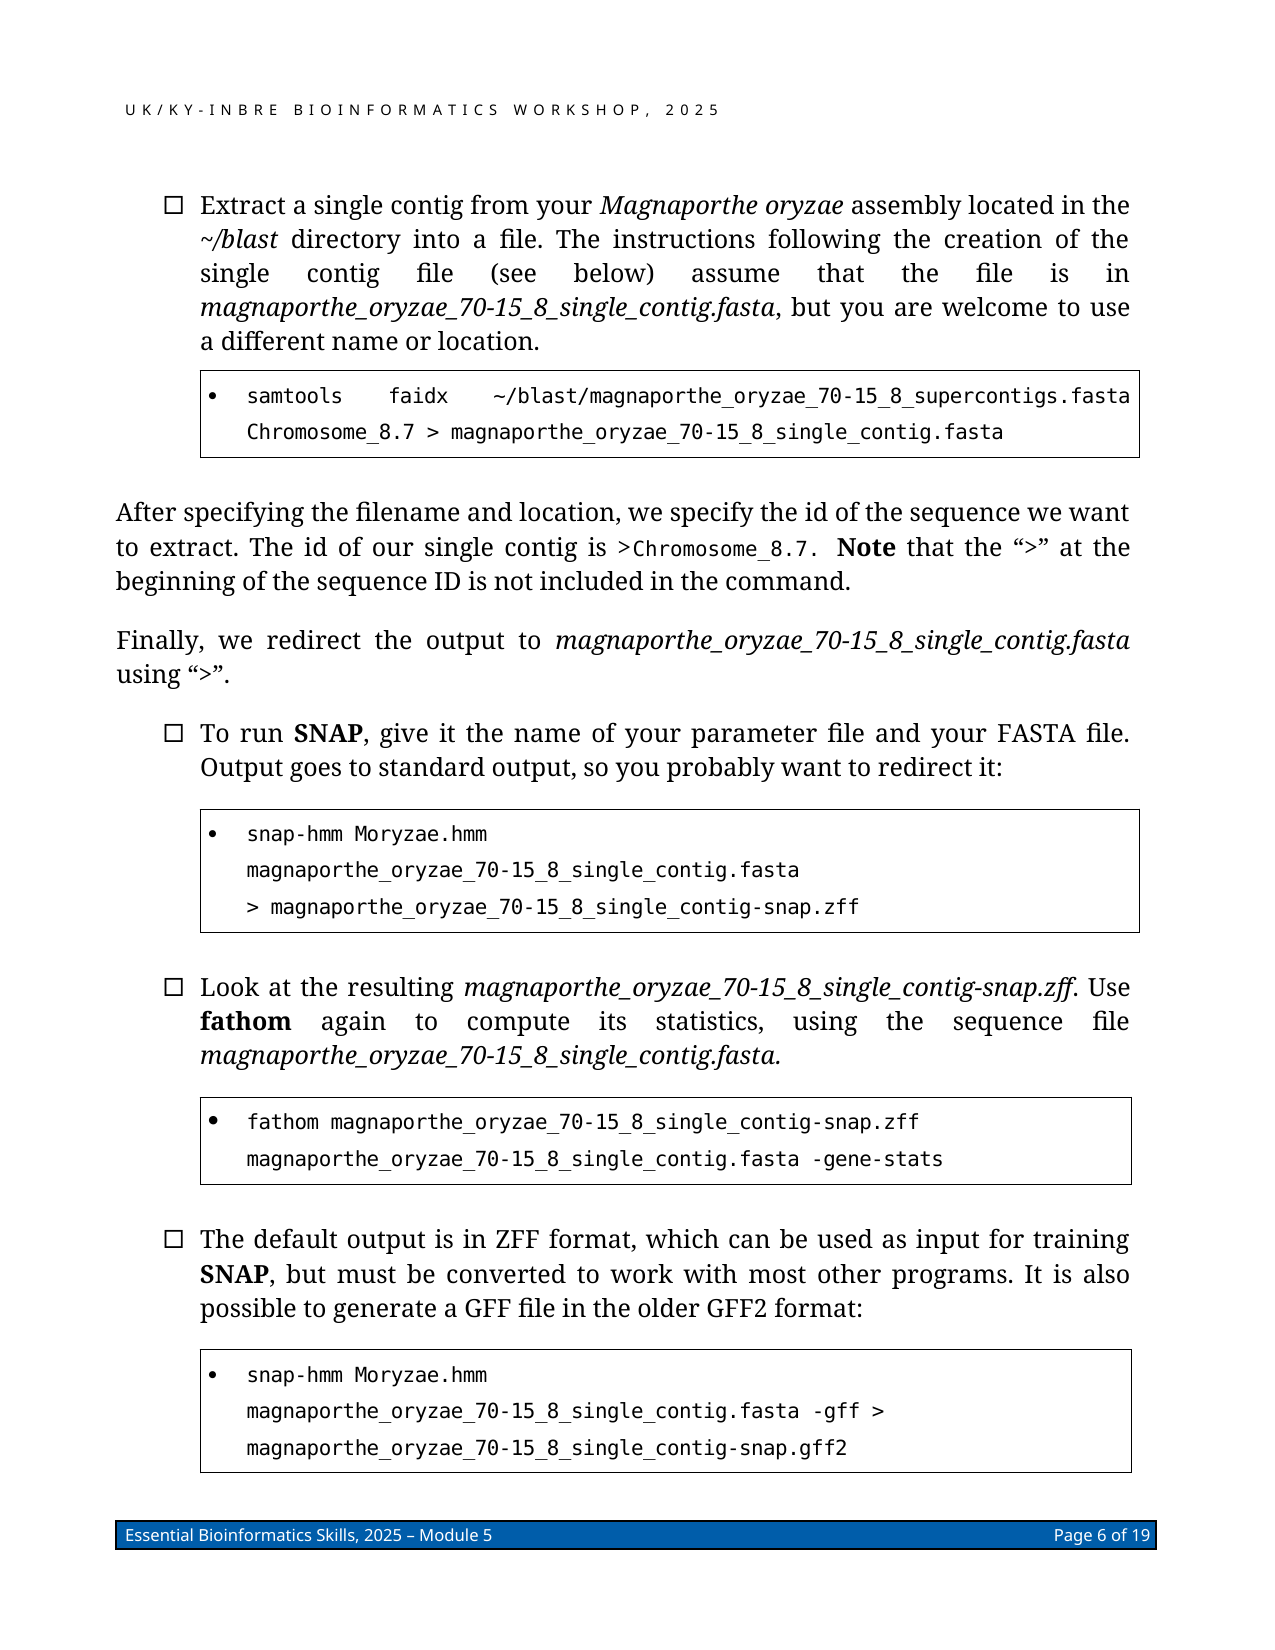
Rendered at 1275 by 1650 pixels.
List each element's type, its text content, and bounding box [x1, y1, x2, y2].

text Finally, we redirect the output to magnaporthe_oryzae_70-15_8_single_contig.fasta using “>”. [116, 622, 1131, 690]
list Extract a single contig from your Magnaporthe oryzae assembly located in the ~/blast directory into a file. The instructions following the creation of the single contig file (see below) assume that the file is in magnaporthe_oryzae_70-15_8_single_contig.fasta, but you are welcome to use a different name or location. [162, 187, 1131, 358]
list Look at the resulting magnaporthe_oryzae_70-15_8_single_contig-snap.zff. Use fathom again to compute its statistics, using the sequence file magnaporthe_oryzae_70-15_8_single_contig.fasta. [162, 970, 1131, 1072]
list To run SNAP, give it the name of your parameter file and your FASTA file. Output goes to standard output, so you probably want to redirect it: [162, 715, 1131, 783]
text After specifying the filename and location, we specify the id of the sequence we want to extract. The id of our single contig is >Chromosome_8.7. Note that the “>” at the beginning of the sequence ID is not included in the command. [116, 495, 1131, 597]
list fathom magnaporthe_oryzae_70-15_8_single_contig-snap.zff magnaporthe_oryzae_70-15_8_single_contig.fasta -gene-stats [201, 1098, 1131, 1184]
list snap-hmm Moryzae.hmm magnaporthe_oryzae_70-15_8_single_contig.fasta -gff > magnaporthe_oryzae_70-15_8_single_contig-snap.gff2 [201, 1350, 1131, 1472]
list samtools faidx ~/blast/magnaporthe_oryzae_70-15_8_supercontigs.fasta Chromosome_8.7 > magnaporthe_oryzae_70-15_8_single_contig.fasta [201, 371, 1139, 457]
list The default output is in ZFF format, which can be used as input for training SNAP, but must be converted to work with most other programs. It is also possible to generate a GFF file in the older GFF2 format: [162, 1222, 1131, 1324]
list snap-hmm Moryzae.hmm magnaporthe_oryzae_70-15_8_single_contig.fasta > magnaporthe_oryzae_70-15_8_single_contig-snap.zff [201, 810, 1139, 932]
